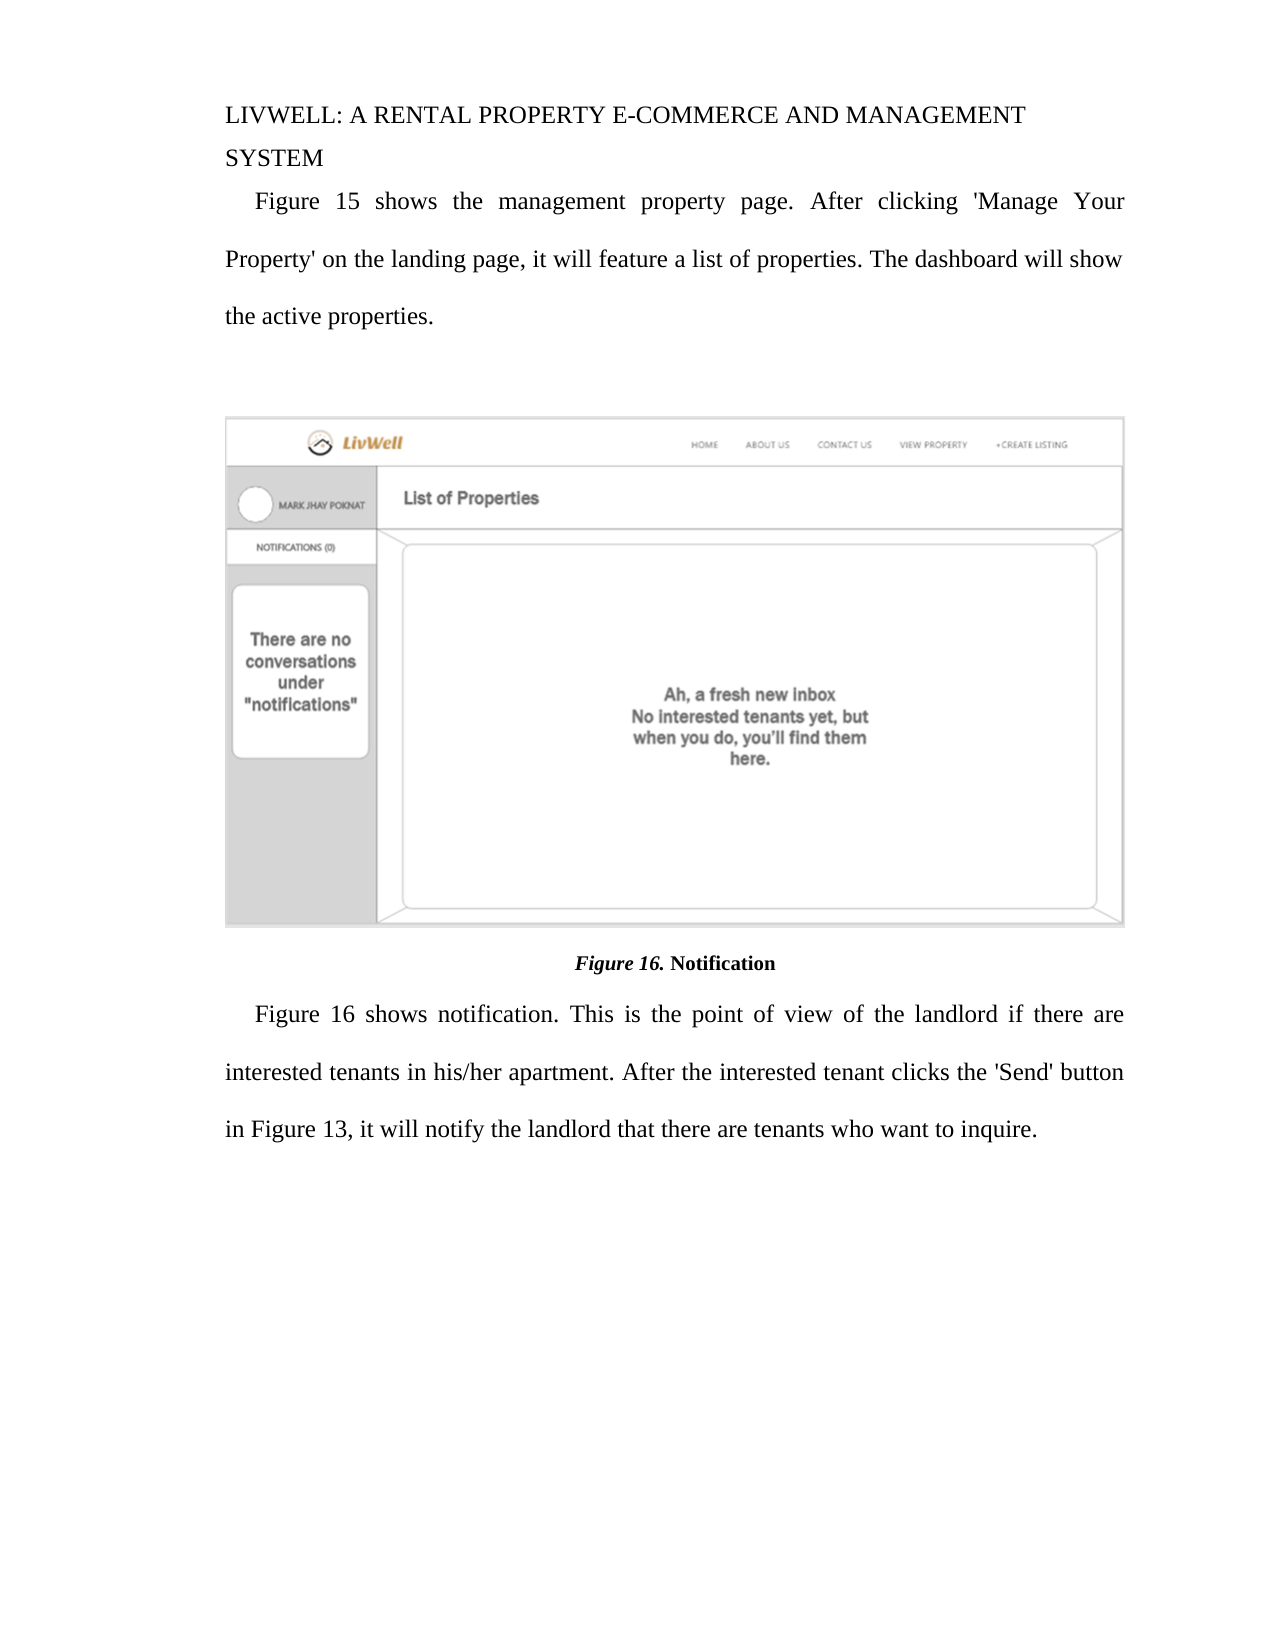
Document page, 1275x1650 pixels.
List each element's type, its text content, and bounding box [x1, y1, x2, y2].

text Figure 15 shows the management property page. After clicking 'Manage Your Property' on the landing page, it will feature a list of properties. The dashboard will show the active properties. [225, 186, 1125, 330]
picture [225, 416, 1125, 928]
text Figure 16. Notification [225, 928, 1125, 975]
text Figure 16 shows notification. This is the point of view of the landlord if there are interested tenants in his/her apartment. After the interested tenant clicks the 'Send' button in Figure 13, it will notify the landlord that there are tenants who want to inquire. [225, 999, 1125, 1143]
